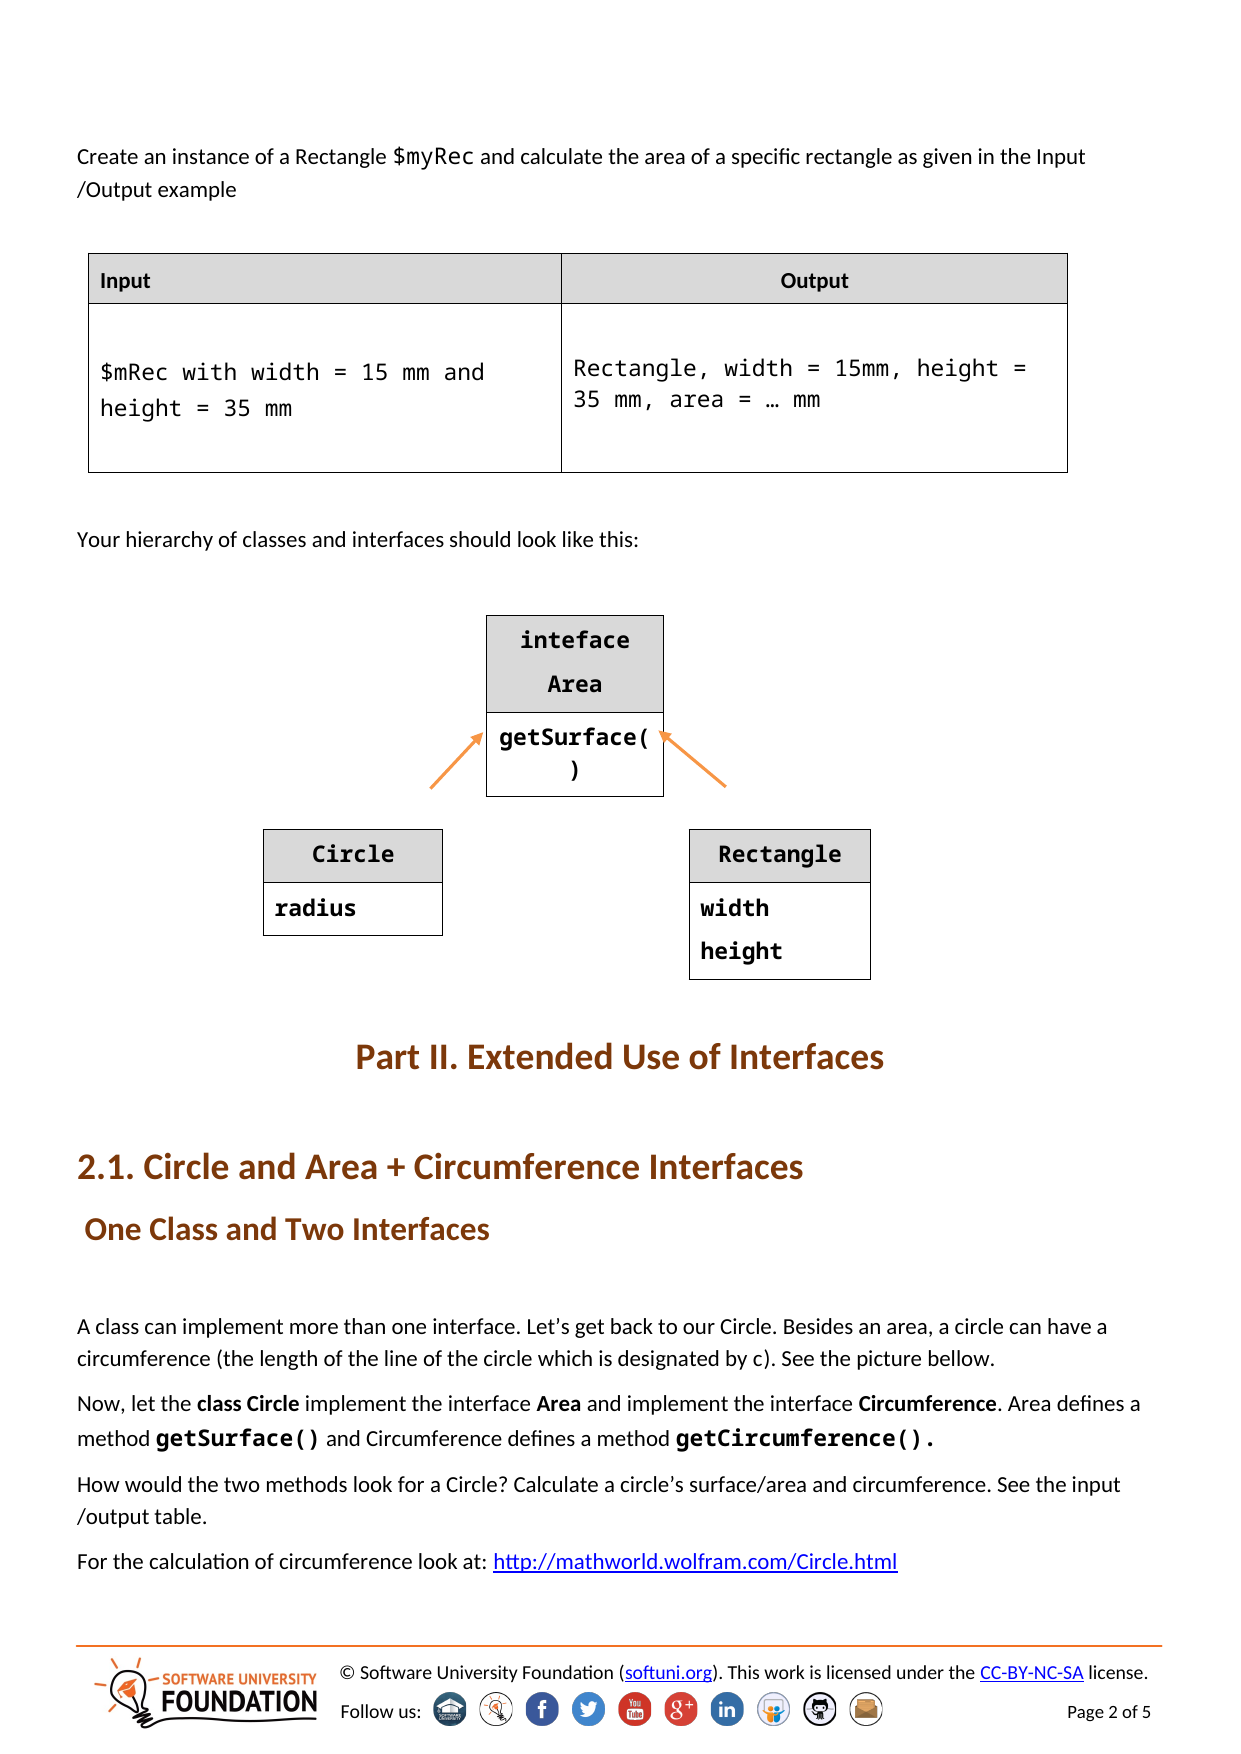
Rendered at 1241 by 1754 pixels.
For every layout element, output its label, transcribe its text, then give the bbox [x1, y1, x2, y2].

picture [525, 1692, 559, 1726]
picture [433, 1692, 467, 1726]
table_cell Rectangle, width = 15mm, height = 35 mm, area = … mm [562, 304, 1067, 472]
picture [803, 1692, 837, 1726]
table_cell radius [264, 883, 442, 935]
text For the calculation of circumference look at: http://mathworld.wolfram.com/Circle.html [77, 1547, 1163, 1575]
picture [93, 1656, 317, 1729]
table_cell width height [690, 883, 870, 979]
table_header Input [89, 254, 561, 303]
text How would the two methods look for a Circle? Calculate a circle’s surface/area and circumference. See the input /output table. [77, 1470, 1163, 1531]
table_cell $mRec with width = 15 mm and height = 35 mm [89, 304, 561, 472]
table_header Circle [264, 830, 442, 882]
table_header Output [562, 254, 1067, 303]
table_header Rectangle [690, 830, 870, 882]
text Your hierarchy of classes and interfaces should look like this: [77, 526, 1163, 554]
table_header inteface Area [487, 616, 663, 712]
table_cell getSurface() [487, 713, 663, 796]
picture [664, 1692, 698, 1726]
text Create an instance of a Rectangle $myRec and calculate the area of a specific rectangle as given in the Input /Output example [77, 140, 1163, 203]
subtitle Part II. Extended Use of Interfaces [77, 1033, 1163, 1079]
picture [479, 1692, 513, 1726]
picture [849, 1692, 883, 1726]
subtitle One Class and Two Interfaces [77, 1208, 1163, 1249]
subtitle 2.1. Circle and Area + Circumference Interfaces [77, 1143, 1163, 1189]
picture [572, 1692, 605, 1726]
text Now, let the class Circle implement the interface Area and implement the interface Circumference. Area defines a method getSurface() and Circumference defines a method getCircumference(). [77, 1389, 1163, 1453]
picture [710, 1692, 744, 1726]
picture [757, 1692, 790, 1726]
text A class can implement more than one interface. Let’s get back to our Circle. Besides an area, a circle can have a circumference (the length of the line of the circle which is designated by c). See the picture bellow. [77, 1312, 1163, 1372]
picture [618, 1692, 652, 1726]
